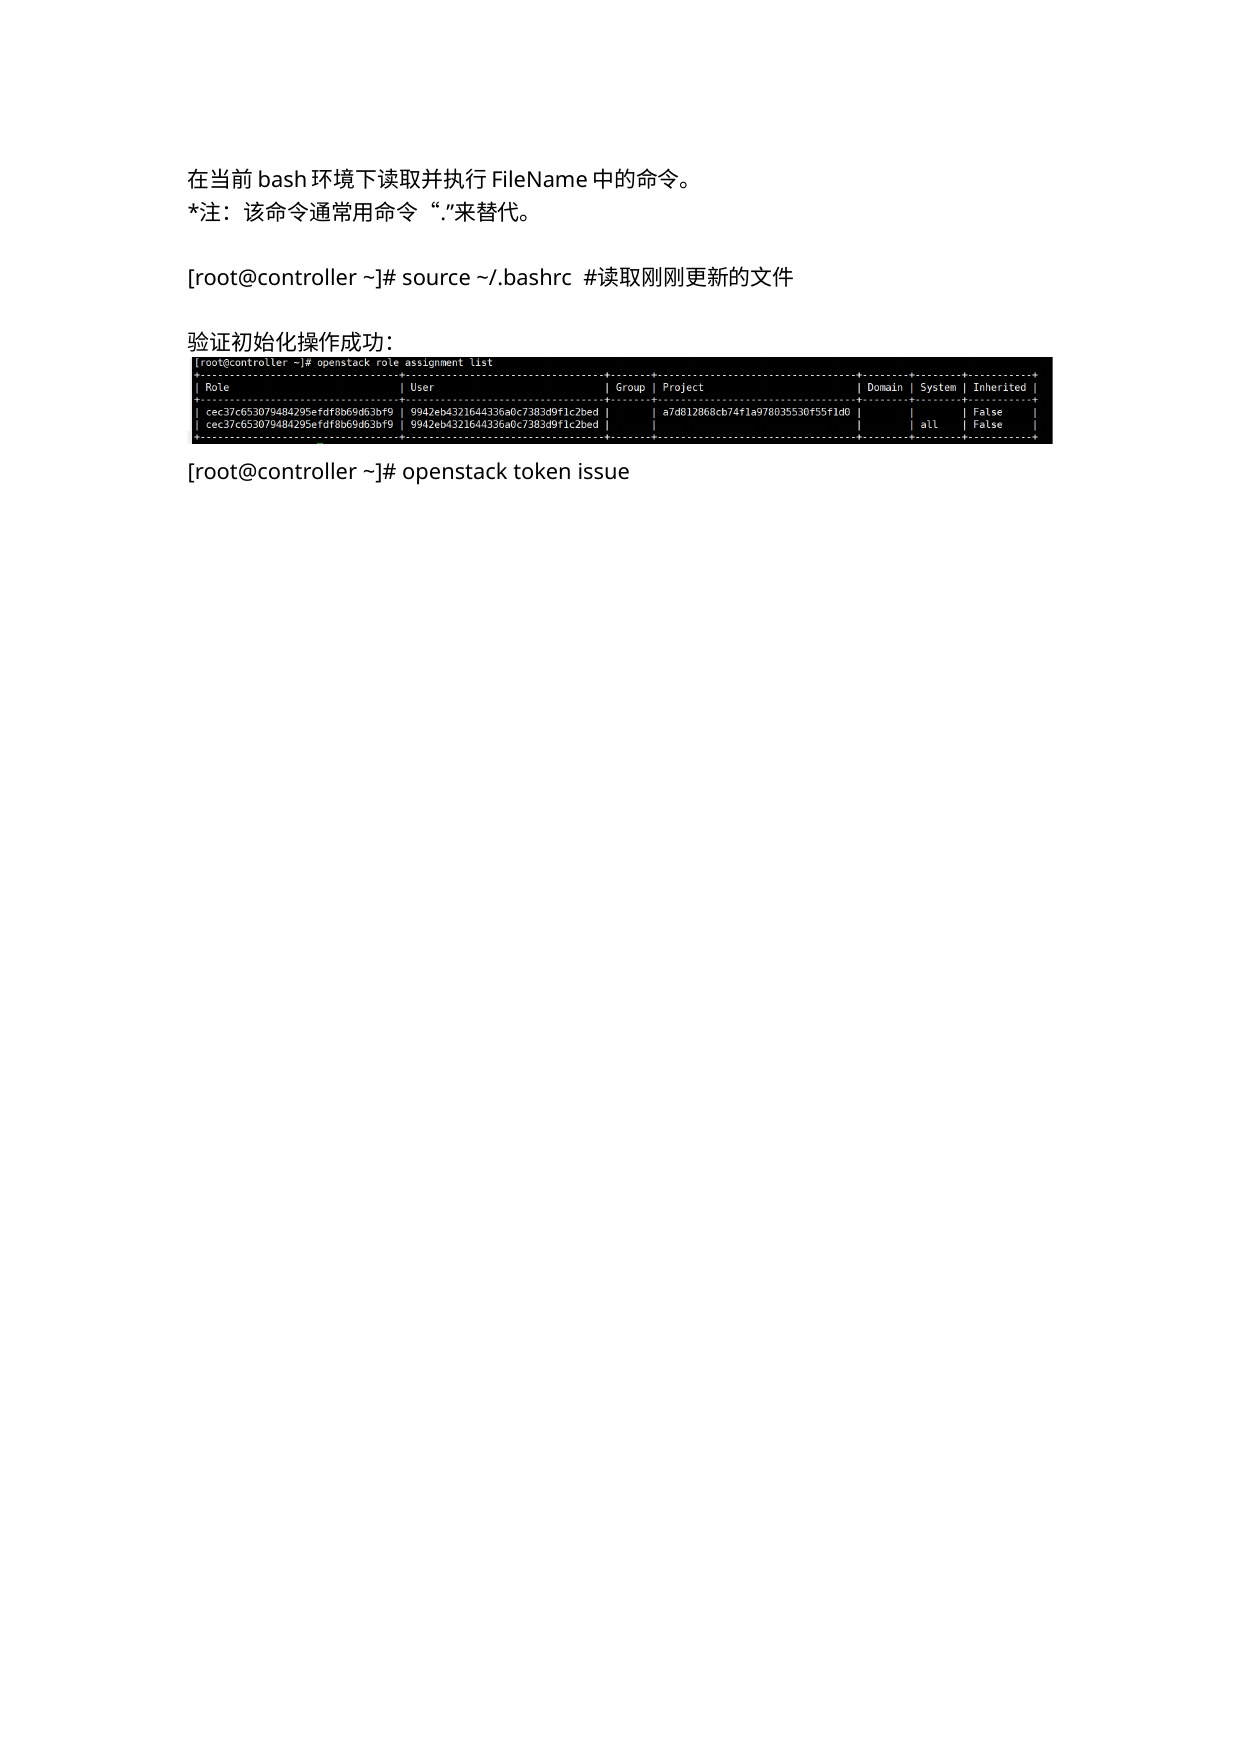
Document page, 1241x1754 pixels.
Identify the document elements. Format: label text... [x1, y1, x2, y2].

text 验证初始化操作成功： [187, 324, 1053, 357]
text *注：该命令通常用命令“.”来替代。 [187, 194, 1053, 227]
picture [187, 357, 1053, 444]
text 在当前bash环境下读取并执行FileName中的命令。 [187, 162, 1053, 194]
text [root@controller ~]# openstack token issue [187, 454, 1053, 487]
text [root@controller ~]# source ~/.bashrc #读取刚刚更新的文件 [187, 259, 1053, 292]
